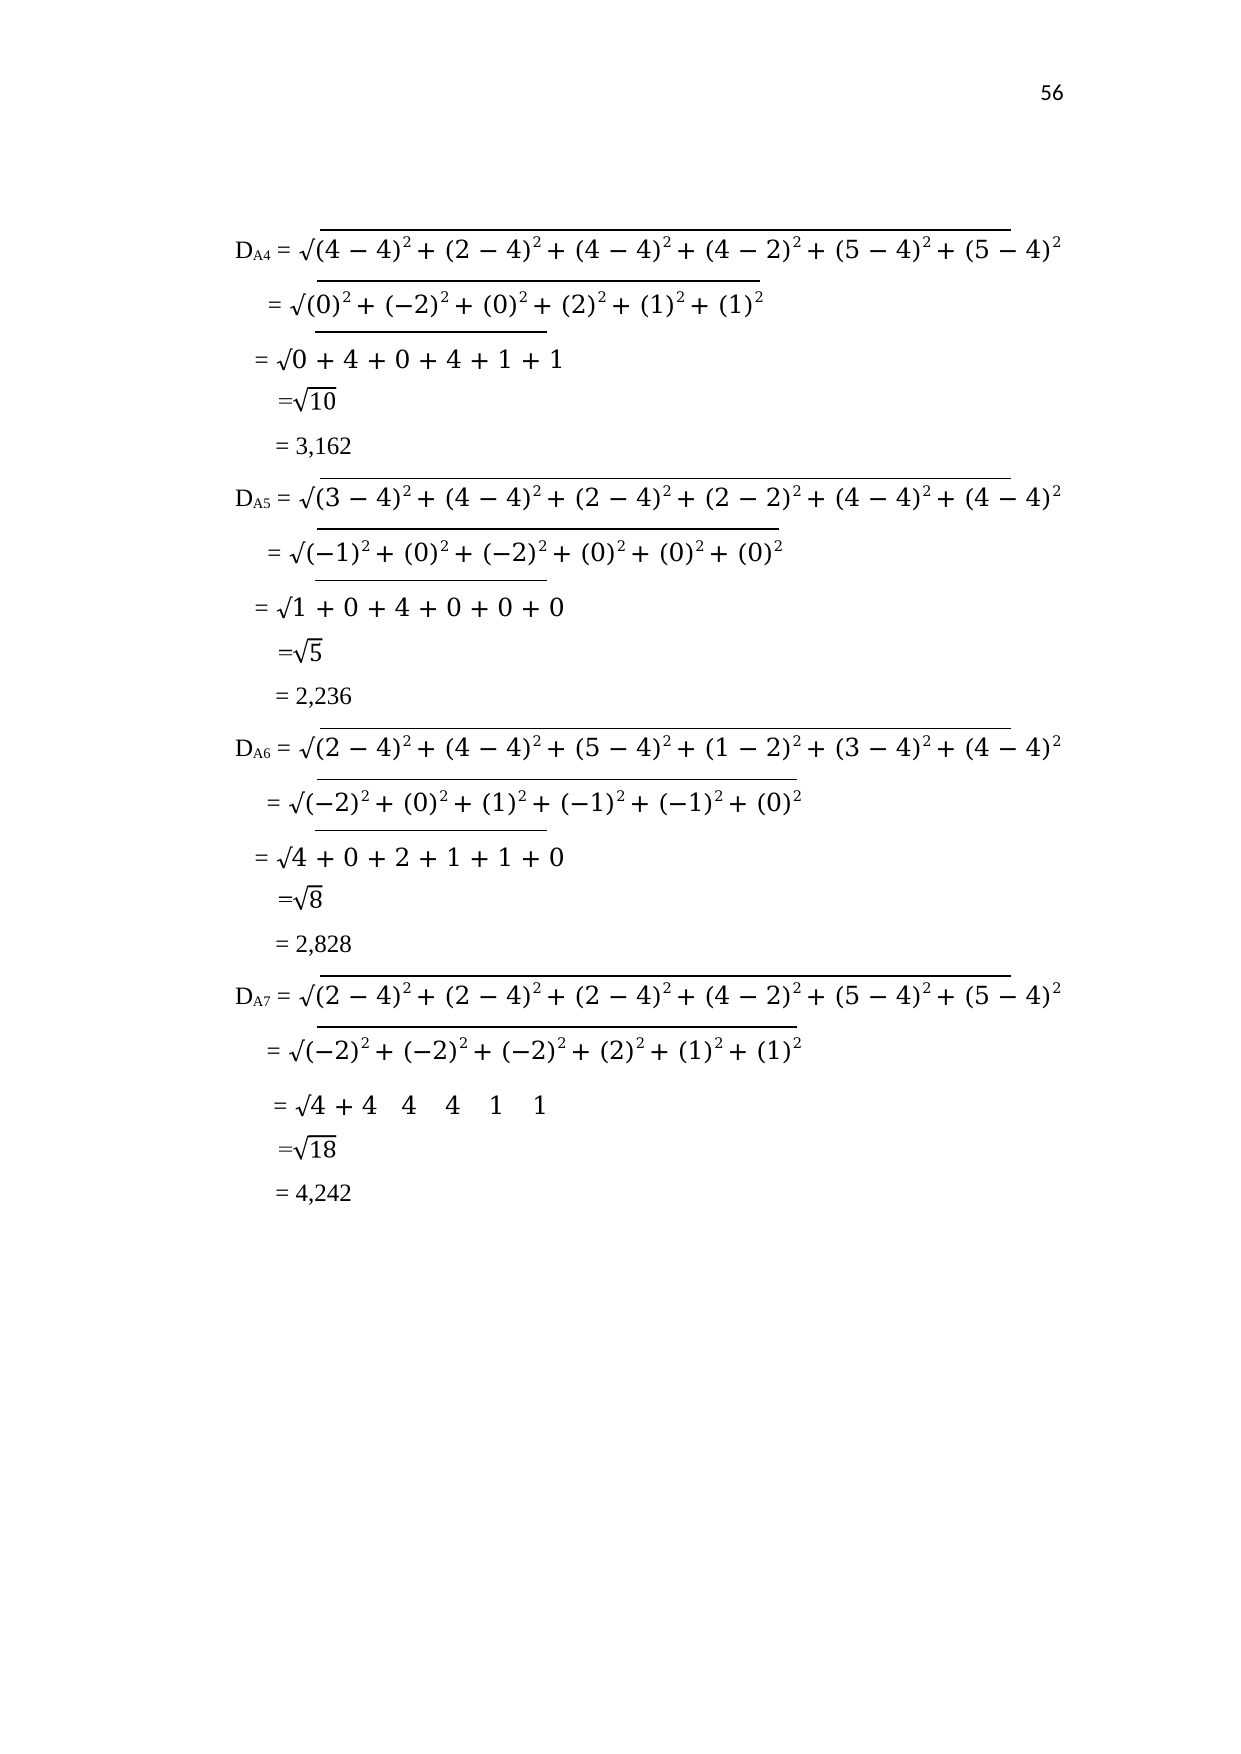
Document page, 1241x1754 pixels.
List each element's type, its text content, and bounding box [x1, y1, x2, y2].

picture [278, 387, 337, 412]
text DA7 = √(2 − 4)2 + (2 − 4)2 + (2 − 4)2 + (4 − 2)2 + (5 − 4)2 + (5 − 4)2 [235, 979, 1063, 1009]
text DA5 = √(3 − 4)2 + (4 − 4)2 + (2 − 4)2 + (2 − 2)2 + (4 − 4)2 + (4 − 4)2 [235, 482, 1063, 512]
text = 3,162 [235, 431, 1063, 459]
text DA4 = √(4 − 4)2 + (2 − 4)2 + (4 − 4)2 + (4 − 2)2 + (5 − 4)2 + (5 − 4)2 [235, 233, 1063, 263]
picture [278, 884, 323, 910]
text = √(−1)2 + (0)2 + (−2)2 + (0)2 + (0)2 + (0)2 [235, 537, 1063, 567]
text = √(0)2 + (−2)2 + (0)2 + (2)2 + (1)2 + (1)2 [235, 288, 1063, 319]
text DA6 = √(2 − 4)2 + (4 − 4)2 + (5 − 4)2 + (1 − 2)2 + (3 − 4)2 + (4 − 4)2 [235, 732, 1063, 762]
text = √0 + 4 + 0 + 4 + 1 + 1 [235, 344, 1063, 374]
text = 2,828 [235, 929, 1063, 957]
text = √4 + 4 4 4 1 1 [235, 1090, 1063, 1120]
text = √1 + 0 + 4 + 0 + 0 + 0 [235, 592, 1063, 622]
text = √4 + 0 + 2 + 1 + 1 + 0 [235, 842, 1063, 872]
text = √(−2)2 + (0)2 + (1)2 + (−1)2 + (−1)2 + (0)2 [235, 787, 1063, 817]
text = 2,236 [235, 681, 1063, 710]
picture [278, 637, 323, 663]
text = 4,242 [235, 1178, 1063, 1207]
text = √(−2)2 + (−2)2 + (−2)2 + (2)2 + (1)2 + (1)2 [235, 1034, 1063, 1065]
picture [278, 1134, 337, 1160]
